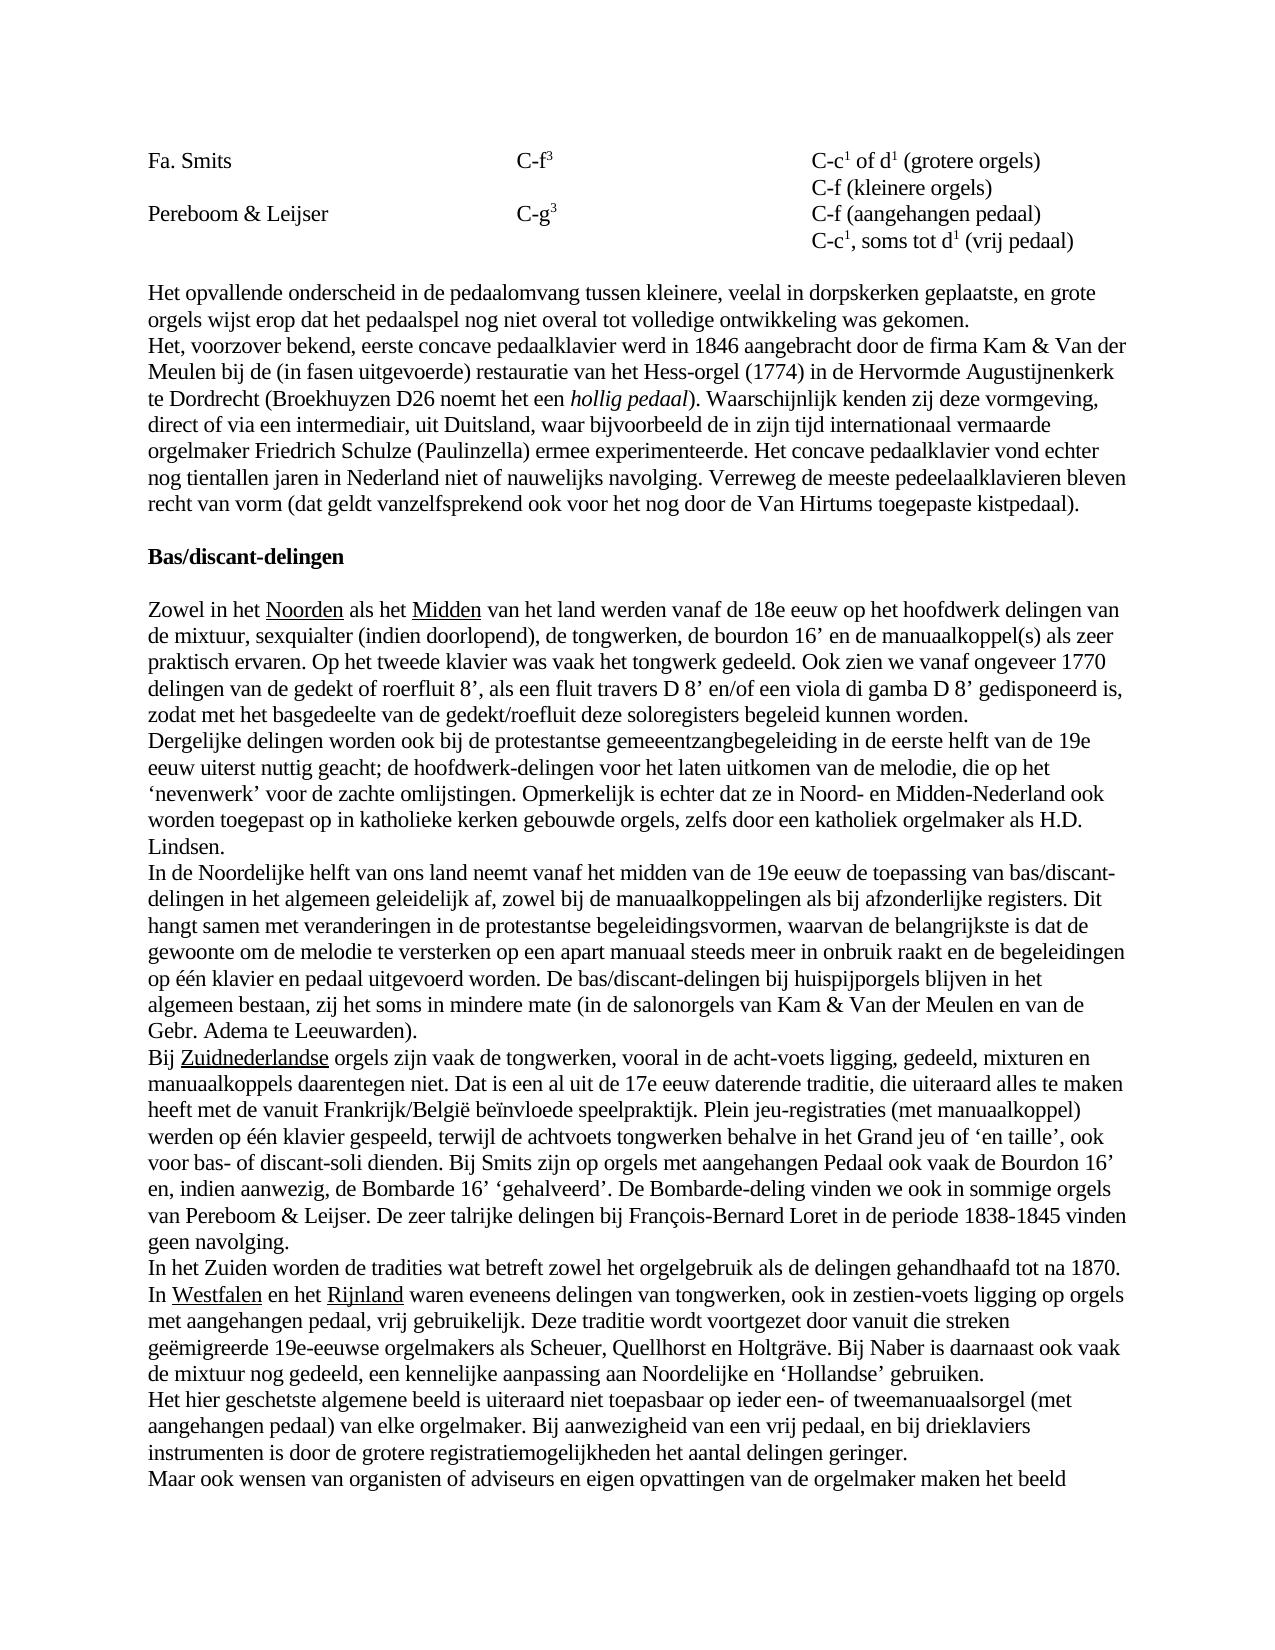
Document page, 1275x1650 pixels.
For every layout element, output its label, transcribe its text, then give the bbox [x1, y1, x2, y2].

text In de Noordelijke helft van ons land neemt vanaf het midden van de 19e eeuw de toepassing van bas/discant-delingen in het algemeen geleidelijk af, zowel bij de manuaalkoppelingen als bij afzonderlijke registers. Dit hangt samen met veranderingen in de protestantse begeleidingsvormen, waarvan de belangrijkste is dat de gewoonte om de melodie te versterken op een apart manuaal steeds meer in onbruik raakt en de begeleidingen op één klavier en pedaal uitgevoerd worden. De bas/discant-delingen bij huispijporgels blijven in het algemeen bestaan, zij het soms in mindere mate (in de salonorgels van Kam & Van der Meulen en van de Gebr. Adema te Leeuwarden). [148, 859, 1127, 1044]
text In Westfalen en het Rijnland waren eveneens delingen van tongwerken, ook in zestien-voets ligging op orgels met aangehangen pedaal, vrij gebruikelijk. Deze traditie wordt voortgezet door vanuit die streken geëmigreerde 19e-eeuwse orgelmakers als Scheuer, Quellhorst en Holtgräve. Bij Naber is daarnaast ook vaak de mixtuur nog gedeeld, een kennelijke aanpassing aan Noordelijke en ‘Hollandse’ gebruiken. [148, 1281, 1127, 1386]
text Bij Zuidnederlandse orgels zijn vaak de tongwerken, vooral in de acht-voets ligging, gedeeld, mixturen en manuaalkoppels daarentegen niet. Dat is een al uit de 17e eeuw daterende traditie, die uiteraard alles te maken heeft met de vanuit Frankrijk/België beïnvloede speelpraktijk. Plein jeu-registraties (met manuaalkoppel) werden op één klavier gespeeld, terwijl de achtvoets tongwerken behalve in het Grand jeu of ‘en taille’, ook voor bas- of discant-soli dienden. Bij Smits zijn op orgels met aangehangen Pedaal ook vaak de Bourdon 16’ en, indien aanwezig, de Bombarde 16’ ‘gehalveerd’. De Bombarde-deling vinden we ook in sommige orgels van Pereboom & Leijser. De zeer talrijke delingen bij François-Bernard Loret in de periode 1838-1845 vinden geen navolging. [148, 1044, 1127, 1254]
text Dergelijke delingen worden ook bij de protestantse gemeeentzangbegeleiding in de eerste helft van de 19e eeuw uiterst nuttig geacht; de hoofdwerk-delingen voor het laten uitkomen van de melodie, die op het ‘nevenwerk’ voor de zachte omlijstingen. Opmerkelijk is echter dat ze in Noord- en Midden-Nederland ook worden toegepast op in katholieke kerken gebouwde orgels, zelfs door een katholiek orgelmaker als H.D. Lindsen. [148, 727, 1127, 859]
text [148, 1465, 1127, 1492]
text Het hier geschetste algemene beeld is uiteraard niet toepasbaar op ieder een- of tweemanuaalsorgel (met aangehangen pedaal) van elke orgelmaker. Bij aanwezigheid van een vrij pedaal, en bij drieklaviers instrumenten is door de grotere registratiemogelijkheden het aantal delingen geringer. [148, 1386, 1127, 1465]
text In het Zuiden worden de tradities wat betreft zowel het orgelgebruik als de delingen gehandhaafd tot na 1870. [148, 1254, 1127, 1281]
text Bas/discant-delingen [148, 543, 1127, 569]
text C-f (kleinere orgels) [148, 174, 1127, 200]
text Fa. Smits C-f3 C-c1 of d1 (grotere orgels) [148, 148, 1127, 174]
text Het, voorzover bekend, eerste concave pedaalklavier werd in 1846 aangebracht door de firma Kam & Van der Meulen bij de (in fasen uitgevoerde) restauratie van het Hess-orgel (1774) in de Hervormde Augustijnenkerk te Dordrecht (Broekhuyzen D26 noemt het een hollig pedaal). Waarschijnlijk kenden zij deze vormgeving, direct of via een intermediair, uit Duitsland, waar bijvoorbeeld de in zijn tijd internationaal vermaarde orgelmaker Friedrich Schulze (Paulinzella) ermee experimenteerde. Het concave pedaalklavier vond echter nog tientallen jaren in Nederland niet of nauwelijks navolging. Verreweg de meeste pedeelaalklavieren bleven recht van vorm (dat geldt vanzelfsprekend ook voor het nog door de Van Hirtums toegepaste kistpedaal). [148, 332, 1127, 517]
text Het opvallende onderscheid in de pedaalomvang tussen kleinere, veelal in dorpskerken geplaatste, en grote orgels wijst erop dat het pedaalspel nog niet overal tot volledige ontwikkeling was gekomen. [148, 279, 1127, 332]
text Zowel in het Noorden als het Midden van het land werden vanaf de 18e eeuw op het hoofdwerk delingen van de mixtuur, sexquialter (indien doorlopend), de tongwerken, de bourdon 16’ en de manuaalkoppel(s) als zeer praktisch ervaren. Op het tweede klavier was vaak het tongwerk gedeeld. Ook zien we vanaf ongeveer 1770 delingen van de gedekt of roerfluit 8’, als een fluit travers D 8’ en/of een viola di gamba D 8’ gedisponeerd is, zodat met het basgedeelte van de gedekt/roefluit deze soloregisters begeleid kunnen worden. [148, 596, 1127, 727]
text C-c1, soms tot d1 (vrij pedaal) [148, 227, 1127, 253]
text Pereboom & Leijser C-g3 C-f (aangehangen pedaal) [148, 200, 1127, 227]
